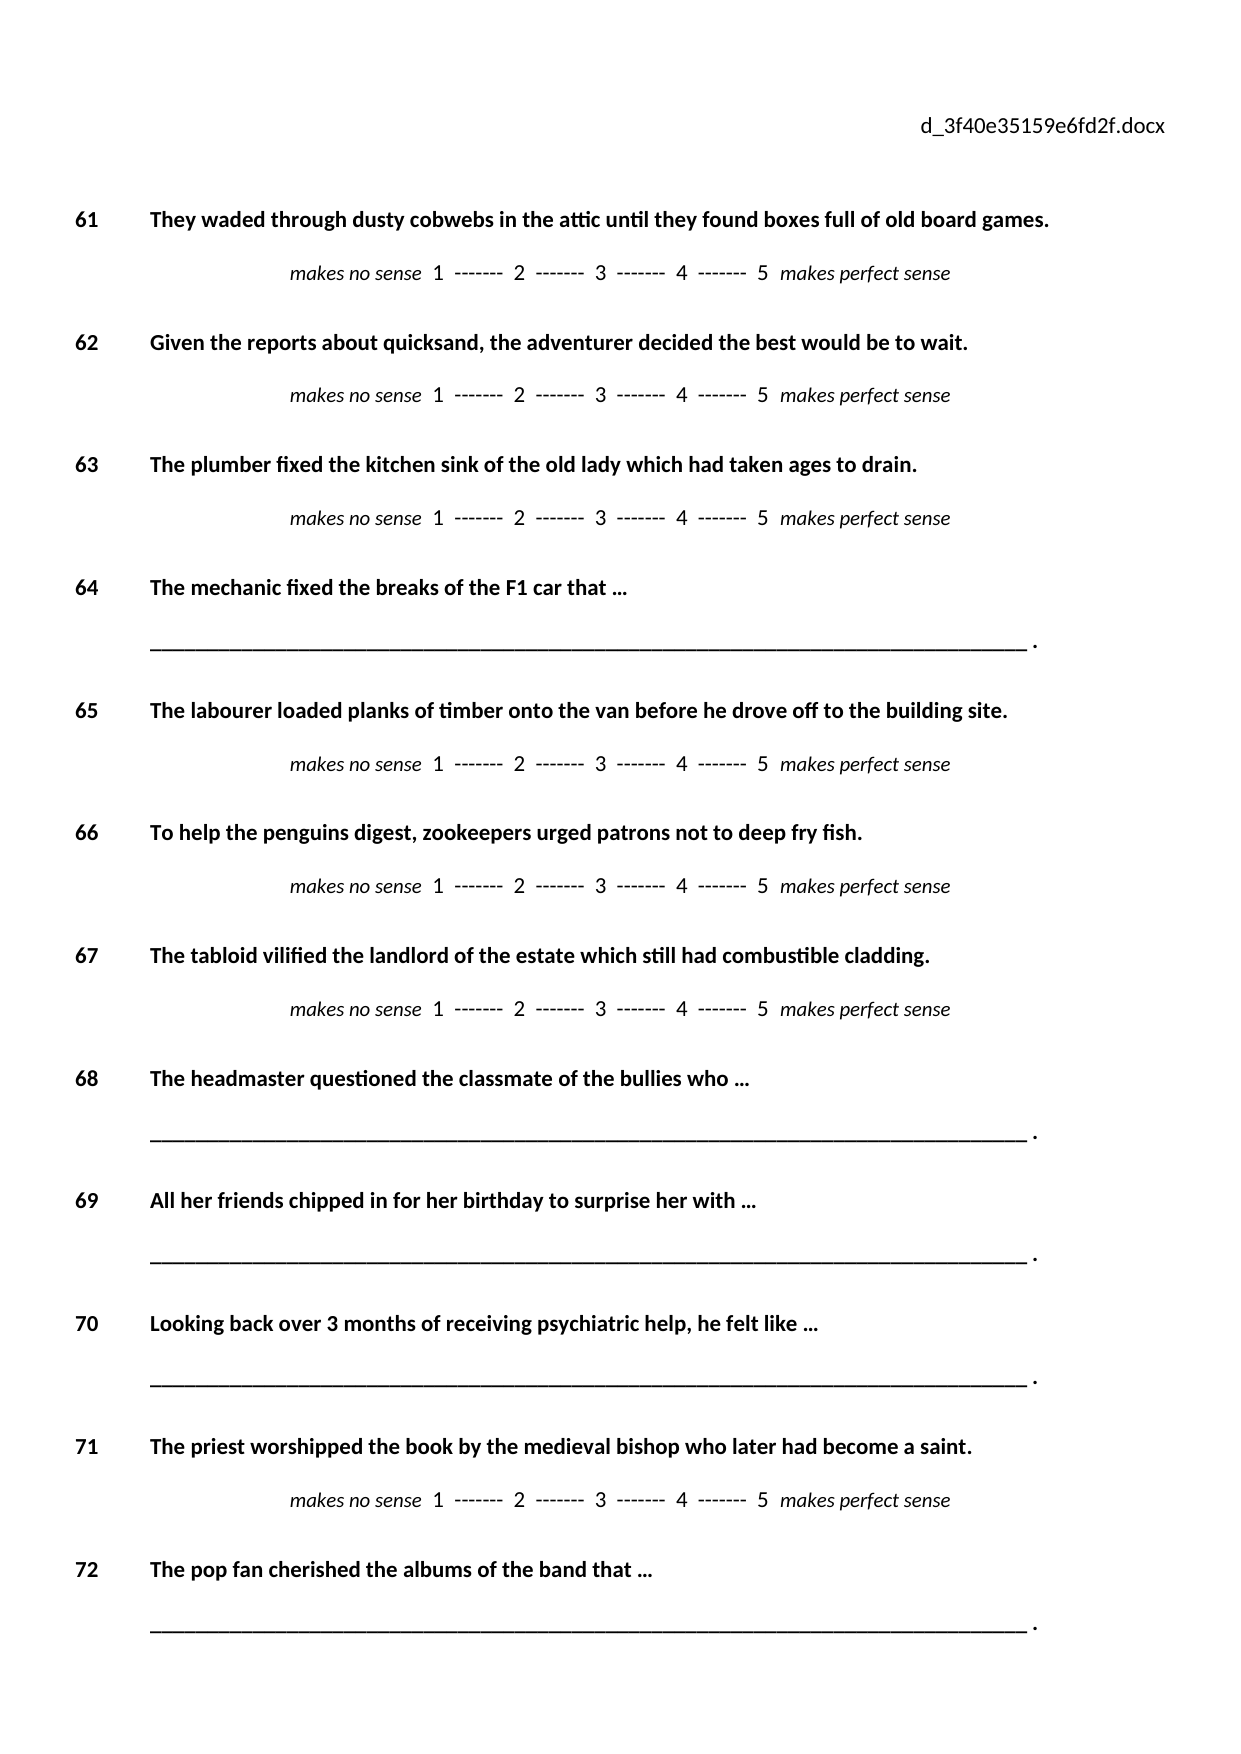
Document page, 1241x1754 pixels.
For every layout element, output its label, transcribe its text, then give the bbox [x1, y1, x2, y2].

text makes no sense 1 ------- 2 ------- 3 ------- 4 ------- 5 makes perfect sense [75, 749, 1165, 777]
text 72 The pop fan cherished the albums of the band that … [75, 1555, 1165, 1583]
text 64 The mechanic fixed the breaks of the F1 car that … [75, 573, 1165, 601]
text _____________________________________________________________________________ . [75, 1239, 1165, 1268]
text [75, 258, 1165, 286]
text 68 The headmaster questioned the classmate of the bullies who … [75, 1064, 1165, 1092]
text 70 Looking back over 3 months of receiving psychiatric help, he felt like … [75, 1309, 1165, 1337]
text _____________________________________________________________________________ . [75, 1117, 1165, 1145]
text 67 The tabloid vilified the landlord of the estate which still had combustible cladding. [75, 941, 1165, 969]
text 63 The plumber fixed the kitchen sink of the old lady which had taken ages to drain. [75, 450, 1165, 478]
text makes no sense 1 ------- 2 ------- 3 ------- 4 ------- 5 makes perfect sense [75, 994, 1165, 1022]
text _____________________________________________________________________________ . [75, 1608, 1165, 1636]
text 69 All her friends chipped in for her birthday to surprise her with … [75, 1187, 1165, 1214]
text makes no sense 1 ------- 2 ------- 3 ------- 4 ------- 5 makes perfect sense [75, 503, 1165, 531]
text 62 Given the reports about quicksand, the adventurer decided the best would be to wait. [75, 328, 1165, 356]
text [75, 1485, 1165, 1513]
text _____________________________________________________________________________ . [75, 1362, 1165, 1390]
text makes no sense 1 ------- 2 ------- 3 ------- 4 ------- 5 makes perfect sense [75, 381, 1165, 409]
text makes no sense 1 ------- 2 ------- 3 ------- 4 ------- 5 makes perfect sense [75, 871, 1165, 899]
text 66 To help the penguins digest, zookeepers urged patrons not to deep fry fish. [75, 818, 1165, 846]
text 61 They waded through dusty cobwebs in the attic until they found boxes full of old board games. [75, 205, 1165, 233]
text _____________________________________________________________________________ . [75, 626, 1165, 654]
text 65 The labourer loaded planks of timber onto the van before he drove off to the building site. [75, 696, 1165, 724]
text 71 The priest worshipped the book by the medieval bishop who later had become a saint. [75, 1432, 1165, 1460]
